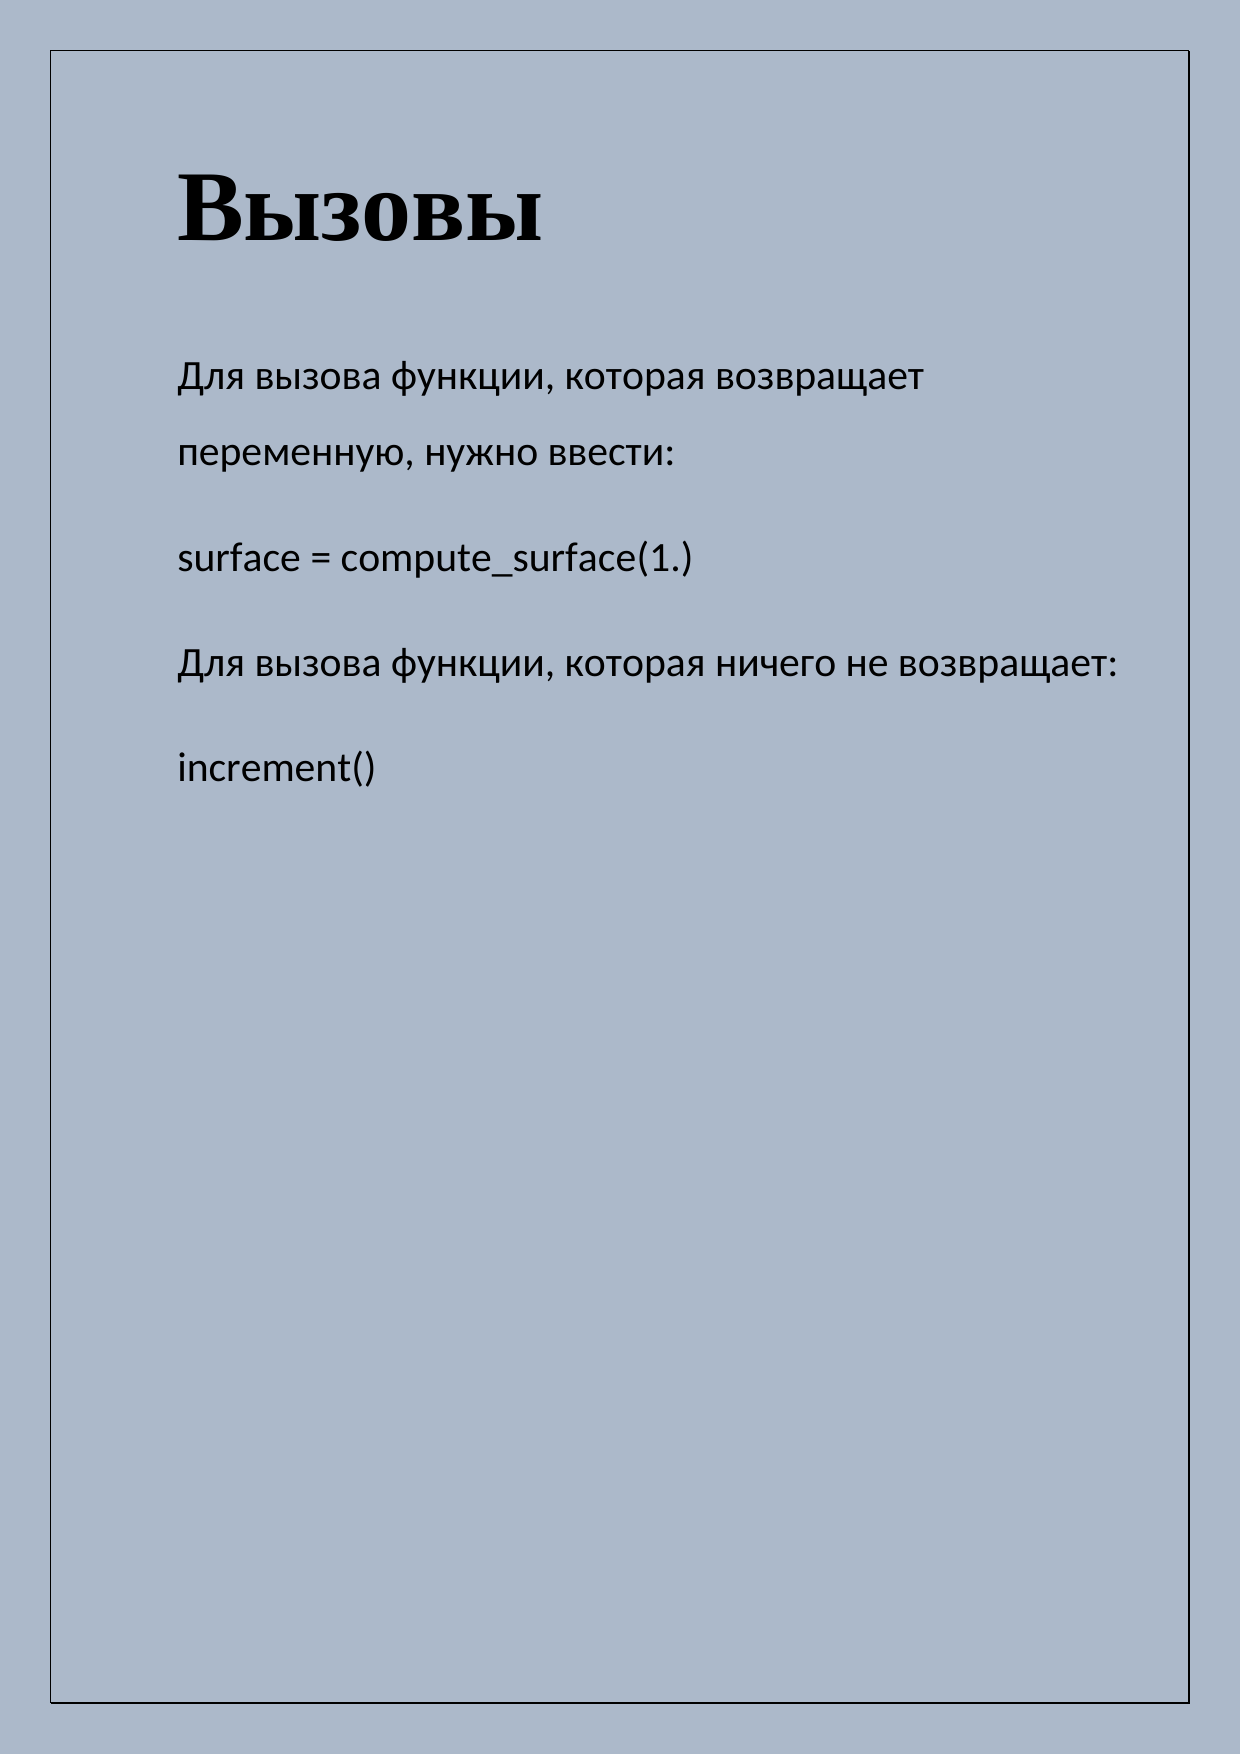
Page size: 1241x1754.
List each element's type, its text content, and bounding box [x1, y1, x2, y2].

text increment() [177, 741, 1151, 792]
text Для вызова функции, которая возвращает переменную, нужно ввести: [177, 349, 1151, 476]
subtitle Вызовы [177, 147, 1151, 262]
text surface = compute_surface(1.) [177, 531, 1151, 581]
text Для вызова функции, которая ничего не возвращает: [177, 636, 1151, 687]
